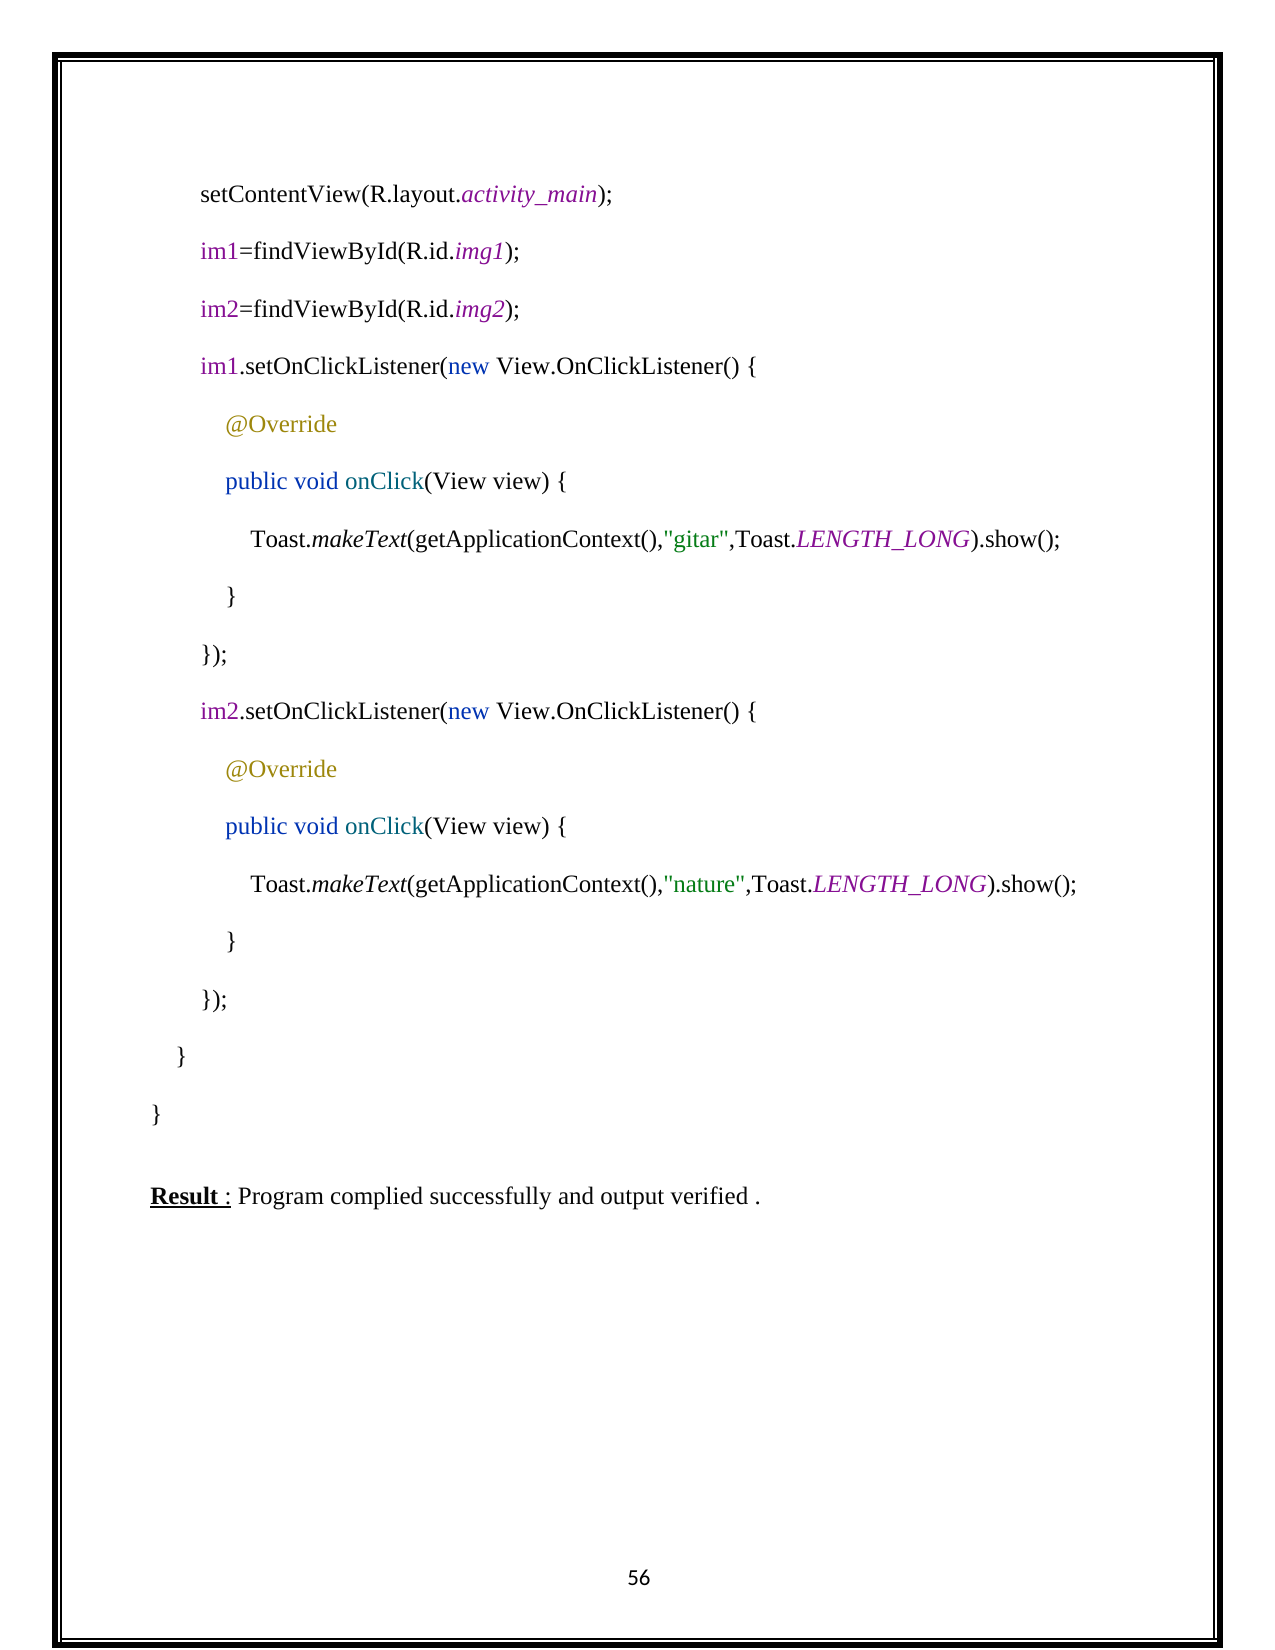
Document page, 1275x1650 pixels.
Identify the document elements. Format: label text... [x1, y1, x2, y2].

text } [225, 581, 1137, 610]
text public void onClick(View view) { Toast.makeText(getApplicationContext(),"gitar",Toast.LENGTH_LONG).show(); [225, 466, 1137, 552]
text @Override [225, 409, 1137, 437]
text } [225, 926, 1137, 955]
text public void onClick(View view) { Toast.makeText(getApplicationContext(),"nature",Toast.LENGTH_LONG).show(); [225, 811, 1137, 897]
text }); [200, 639, 1137, 667]
text } [150, 1099, 1137, 1127]
text }); [200, 984, 1137, 1012]
text } [175, 1041, 1137, 1070]
text Result : Program complied successfully and output verified . [150, 1181, 1137, 1210]
text setContentView(R.layout.activity_main); im1=findViewById(R.id.img1); im2=findViewById(R.id.img2); im1.setOnClickListener(new View.OnClickListener() { [200, 179, 758, 380]
text im2.setOnClickListener(new View.OnClickListener() { @Override [200, 696, 760, 782]
